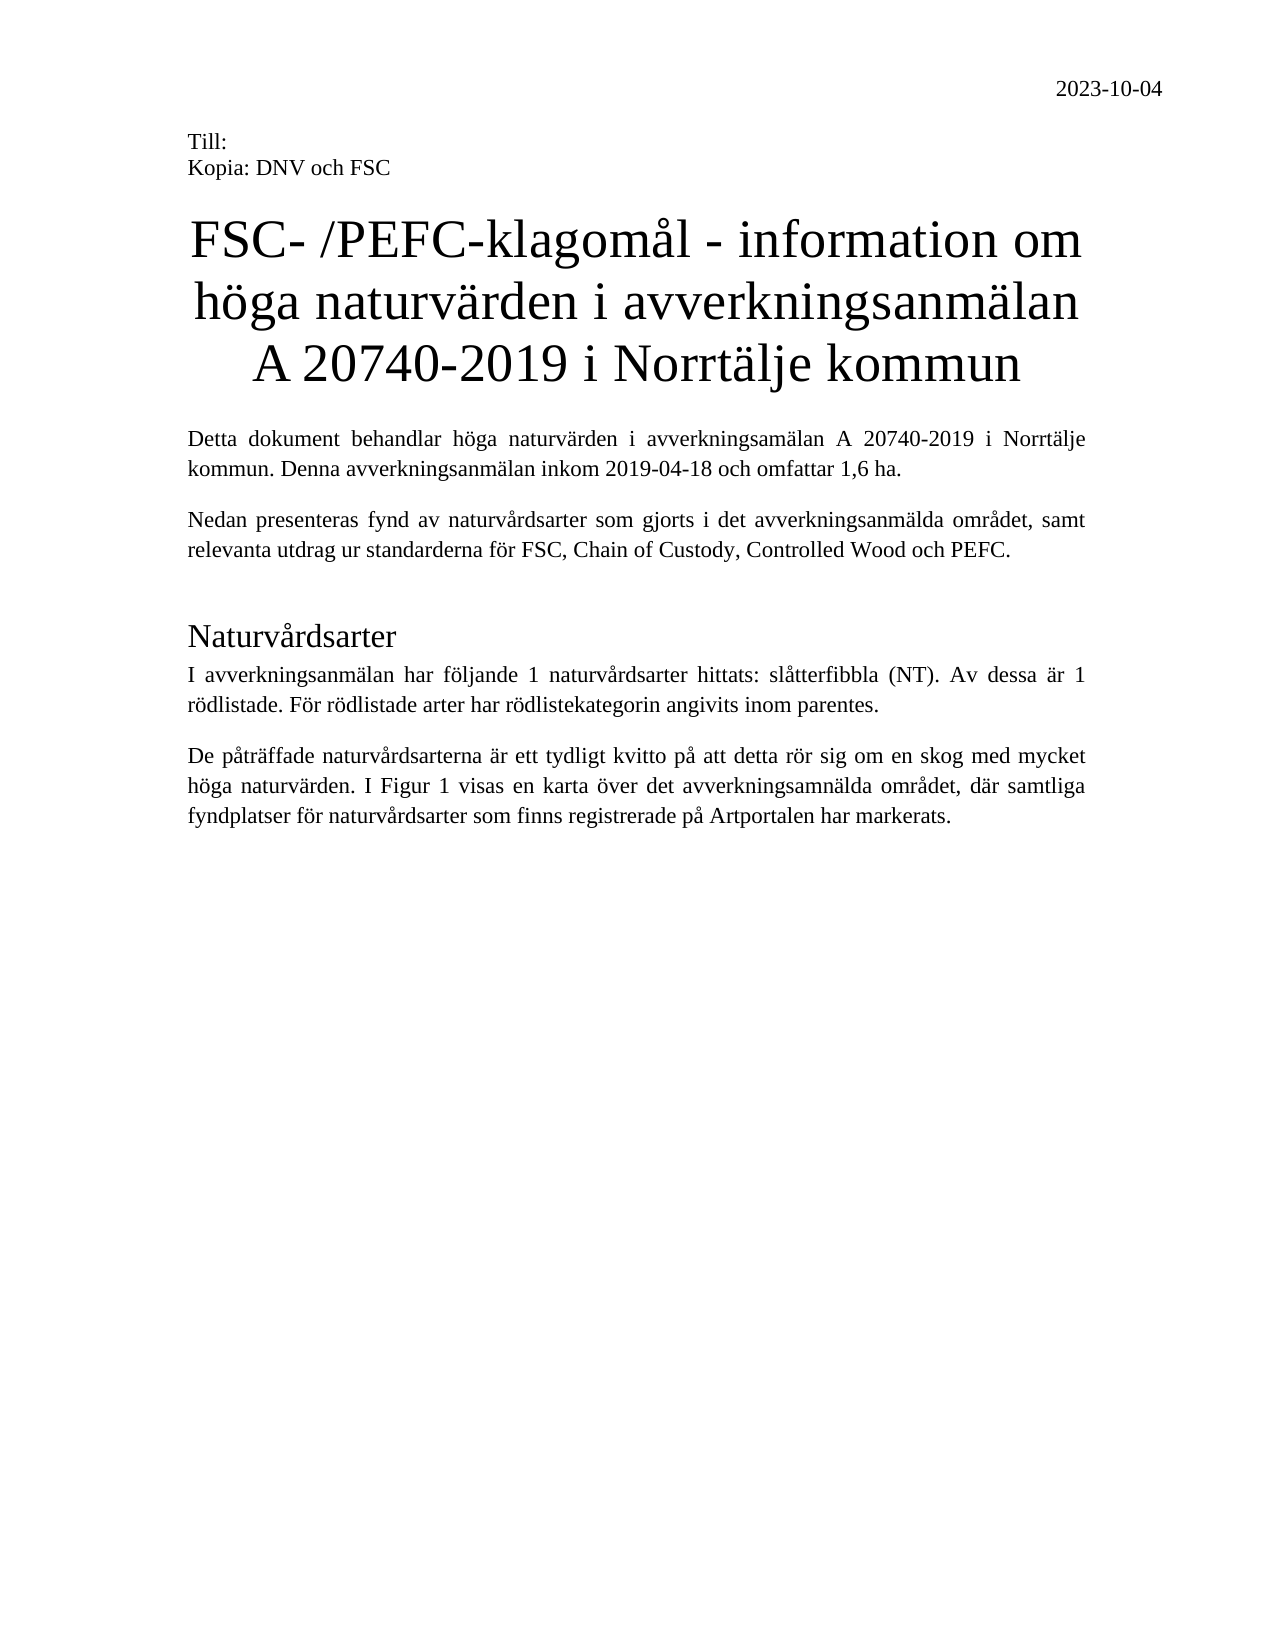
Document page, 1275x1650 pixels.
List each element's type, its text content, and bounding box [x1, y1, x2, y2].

text De påträffade naturvårdsarterna är ett tydligt kvitto på att detta rör sig om en skog med mycket höga naturvärden. I Figur 1 visas en karta över det avverkningsamnälda området, där samtliga fyndplatser för naturvårdsarter som finns registrerade på Artportalen har markerats. [187, 742, 1087, 829]
title FSC- /PEFC-klagomål - information om höga naturvärden i avverkningsanmälan A 20740-2019 i Norrtälje kommun [187, 207, 1087, 394]
text Detta dokument behandlar höga naturvärden i avverkningsamälan A 20740-2019 i Norrtälje kommun. Denna avverkningsanmälan inkom 2019-04-18 och omfattar 1,6 ha. [187, 425, 1087, 481]
text I avverkningsanmälan har följande 1 naturvårdsarter hittats: slåtterfibbla (NT). Av dessa är 1 rödlistade. För rödlistade arter har rödlistekategorin angivits inom parentes. [187, 661, 1087, 717]
subtitle Naturvårdsarter [187, 617, 1087, 655]
text Nedan presenteras fynd av naturvårdsarter som gjorts i det avverkningsanmälda området, samt relevanta utdrag ur standarderna för FSC, Chain of Custody, Controlled Wood och PEFC. [187, 506, 1087, 563]
